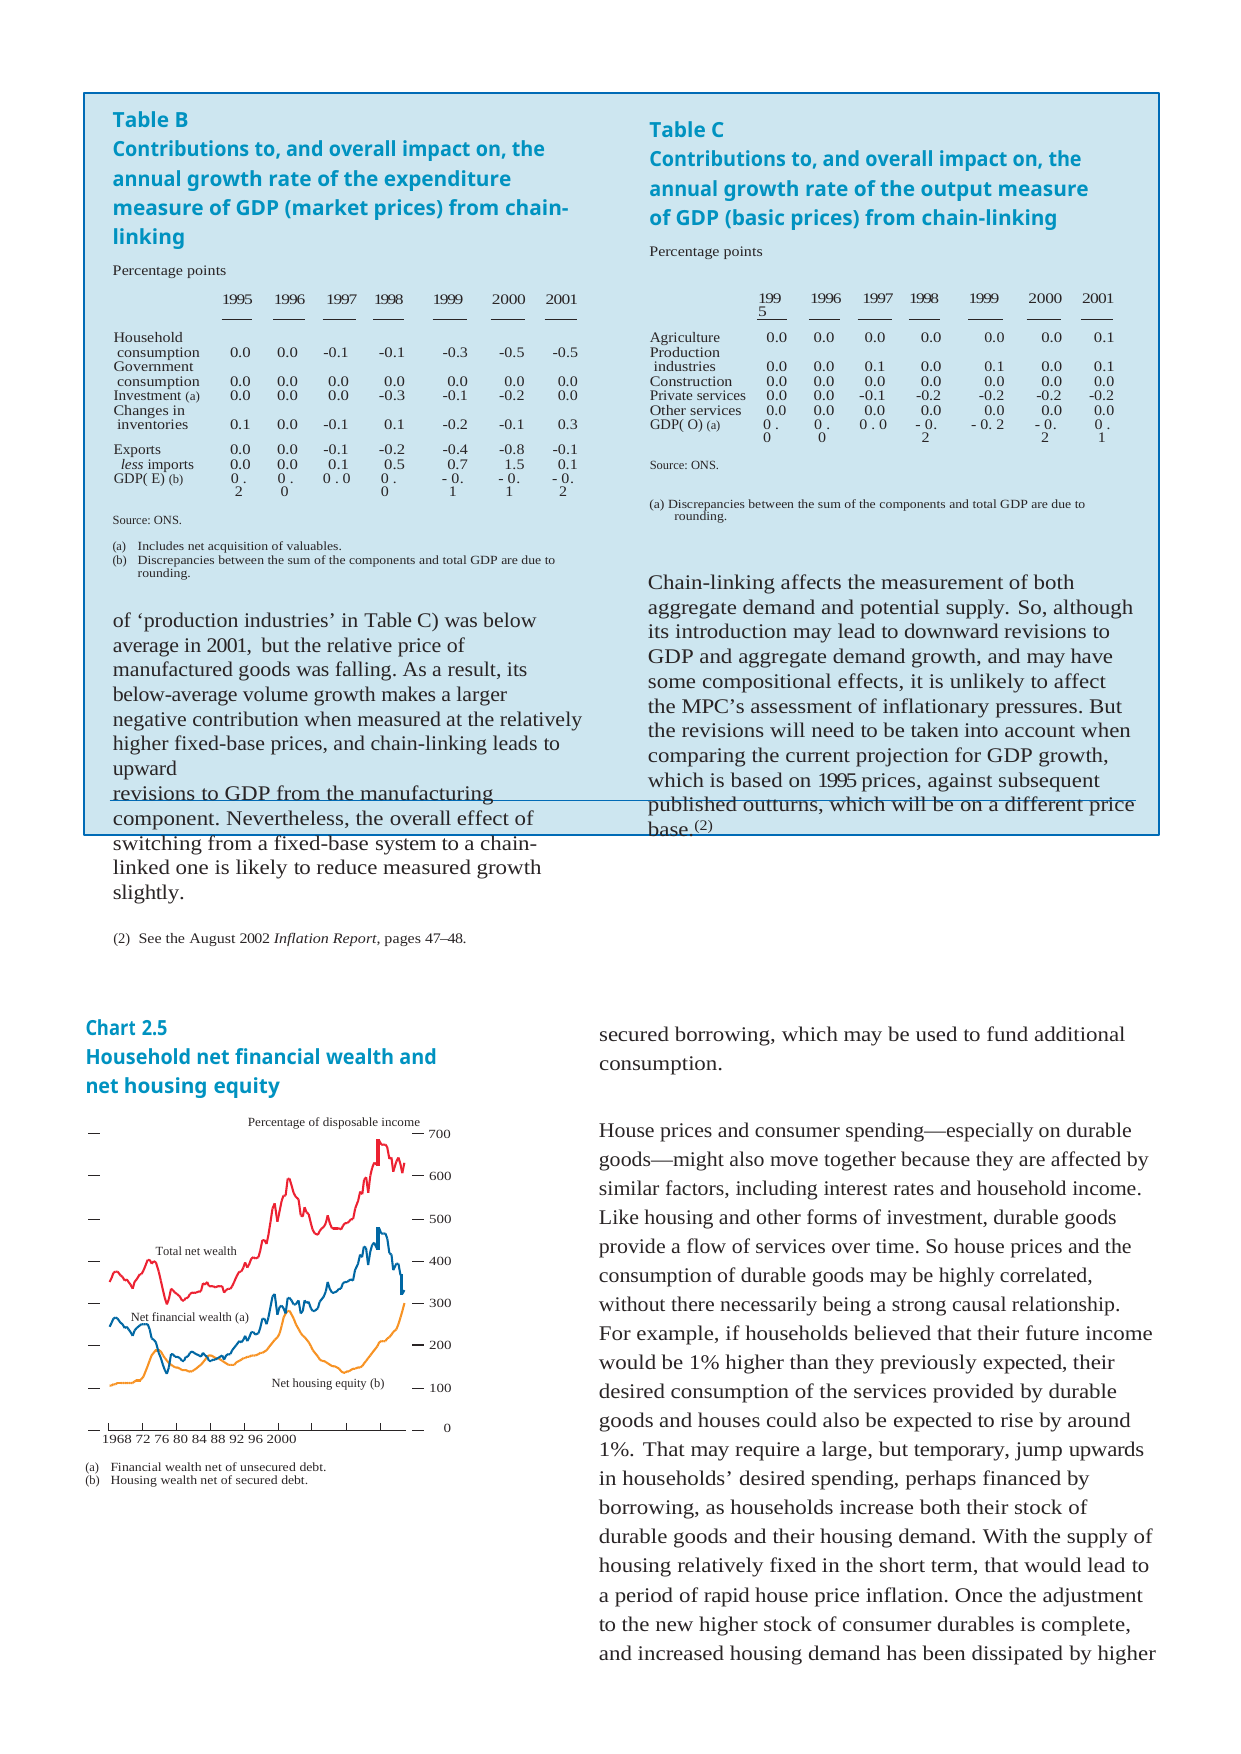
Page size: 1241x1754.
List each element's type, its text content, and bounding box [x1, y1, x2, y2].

text Household net financial wealth and net housing equity [85, 1042, 437, 1100]
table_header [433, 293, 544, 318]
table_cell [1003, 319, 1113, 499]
text 200 [67, 1338, 451, 1352]
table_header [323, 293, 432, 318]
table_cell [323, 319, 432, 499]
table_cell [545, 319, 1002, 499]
text Contributions to, and overall impact on, the annual growth rate of the output measure of GDP (basic prices) from chain-linking [649, 144, 1106, 232]
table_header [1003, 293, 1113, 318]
text Contributions to, and overall impact on, the annual growth rate of the expenditure measure of GDP (market prices) from chain-linking [112, 134, 569, 251]
text secured borrowing, which may be used to fund additional consumption. [599, 1022, 1173, 1075]
text Percentage points [649, 243, 1173, 259]
text Source: ONS. [112, 513, 600, 527]
subtitle Chart 2.5 [85, 1013, 440, 1042]
text (a) Discrepancies between the sum of the components and total GDP are due to rounding. [649, 499, 1137, 523]
list Financial wealth net of unsecured debt. [85, 1460, 455, 1474]
text 100 [67, 1381, 451, 1395]
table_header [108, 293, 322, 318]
text of ‘production industries’ in Table C) was below average in 2001, but the relative price of manufactured goods was falling. As a result, its below-average volume growth makes a larger negative contribution when measured at the relatively higher fixed-base prices, and chain-linking leads to upward [113, 608, 586, 780]
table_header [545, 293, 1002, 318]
text 600 [67, 1168, 451, 1183]
subtitle Table B [112, 105, 572, 134]
text 500 [67, 1211, 451, 1226]
text 400 [67, 1254, 451, 1268]
text Chain-linking affects the measurement of both aggregate demand and potential supply. So, although its introduction may lead to downward revisions to GDP and aggregate demand growth, and may have some compositional effects, it is unlikely to affect the MPC’s assessment of inflationary pressures. But the revisions will need to be taken into account when comparing the current projection for GDP growth, which is based on 1995 prices, against subsequent published outturns, which will be on a different price base.(2) [648, 570, 1137, 841]
text revisions to GDP from the manufacturing component. Nevertheless, the overall effect of switching from a fixed-base system to a chain-linked one is likely to reduce measured growth slightly. [113, 781, 592, 904]
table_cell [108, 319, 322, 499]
text House prices and consumer spending—especially on durable goods—might also move together because they are affected by similar factors, including interest rates and household income. Like housing and other forms of investment, durable goods provide a flow of services over time. So house prices and the consumption of durable goods may be highly correlated, without there necessarily being a strong causal relationship. [599, 1117, 1155, 1316]
subtitle Table C [649, 115, 1173, 144]
list Housing wealth net of secured debt. [85, 1474, 455, 1487]
text 300 [67, 1296, 451, 1310]
list See the August 2002 Inflation Report, pages 47–48. [113, 930, 1173, 947]
list Includes net acquisition of valuables. [112, 540, 600, 553]
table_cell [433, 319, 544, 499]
text Percentage points [112, 262, 572, 279]
list Discrepancies between the sum of the components and total GDP are due to rounding. [112, 553, 600, 580]
